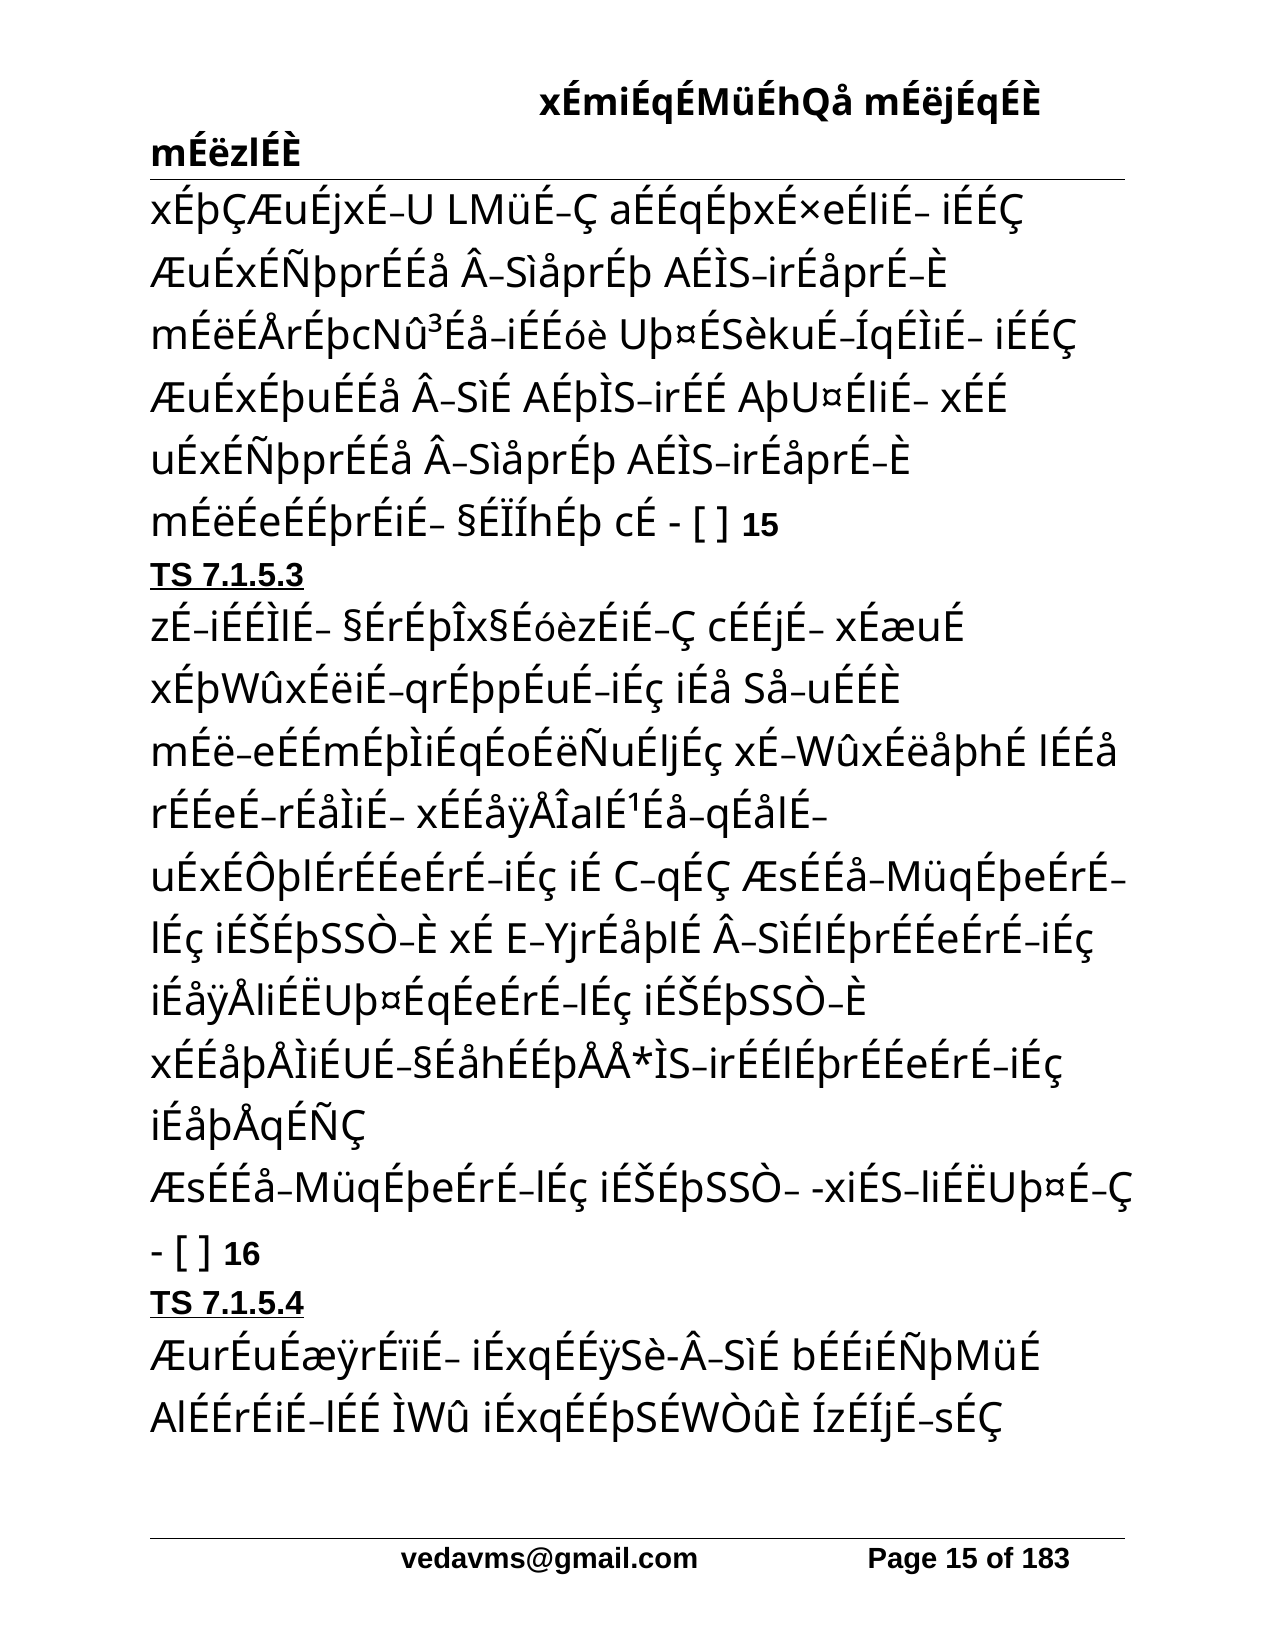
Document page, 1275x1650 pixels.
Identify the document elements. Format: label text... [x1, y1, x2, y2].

text TS 7.1.5.3 [150, 554, 1125, 593]
text TS 7.1.5.4 [150, 1283, 1125, 1322]
text ÆurÉuÉæÿrÉïiÉ– iÉxqÉÉÿSè-Â–SìÉ bÉÉiÉÑþMüÉ AlÉÉrÉiÉ–lÉÉ ÌWû iÉxqÉÉþSÉWÒûÈ ÍzÉÍjÉ–sÉÇ ÆuÉæ [150, 1325, 1125, 1444]
text zÉ–iÉÉÌlÉ– §ÉrÉþÎx§ÉóèzÉiÉ–Ç cÉÉjÉ– xÉæuÉ xÉþWûxÉëiÉ–qrÉþpÉuÉ–iÉç iÉå Så–uÉÉÈ [150, 597, 1139, 716]
text mÉë–eÉÉmÉþÌiÉqÉoÉëÑuÉljÉç xÉ–WûxÉëåþhÉ lÉÉå rÉÉeÉ–rÉåÌiÉ– xÉÉåÿÅÎalÉ¹Éå–qÉålÉ– uÉxÉÔþlÉrÉÉeÉrÉ–iÉç iÉ C–qÉÇ ÆsÉÉå–MüqÉþeÉrÉ–lÉç iÉŠÉþSSÒ–È xÉ E–YjrÉåþlÉ Â–SìÉlÉþrÉÉeÉrÉ–iÉç iÉåÿÅliÉËUþ¤ÉqÉeÉrÉ–lÉç iÉŠÉþSSÒ–È xÉÉåþÅÌiÉUÉ–§ÉåhÉÉþÅÅ*ÌS–irÉÉlÉþrÉÉeÉrÉ–iÉç iÉåþÅqÉÑÇ [150, 722, 1139, 1153]
text ÆsÉÉå–MüqÉþeÉrÉ–lÉç iÉŠÉþSSÒ– -xiÉS–liÉËUþ¤É–Ç - [ ] 16 [150, 1158, 1139, 1277]
